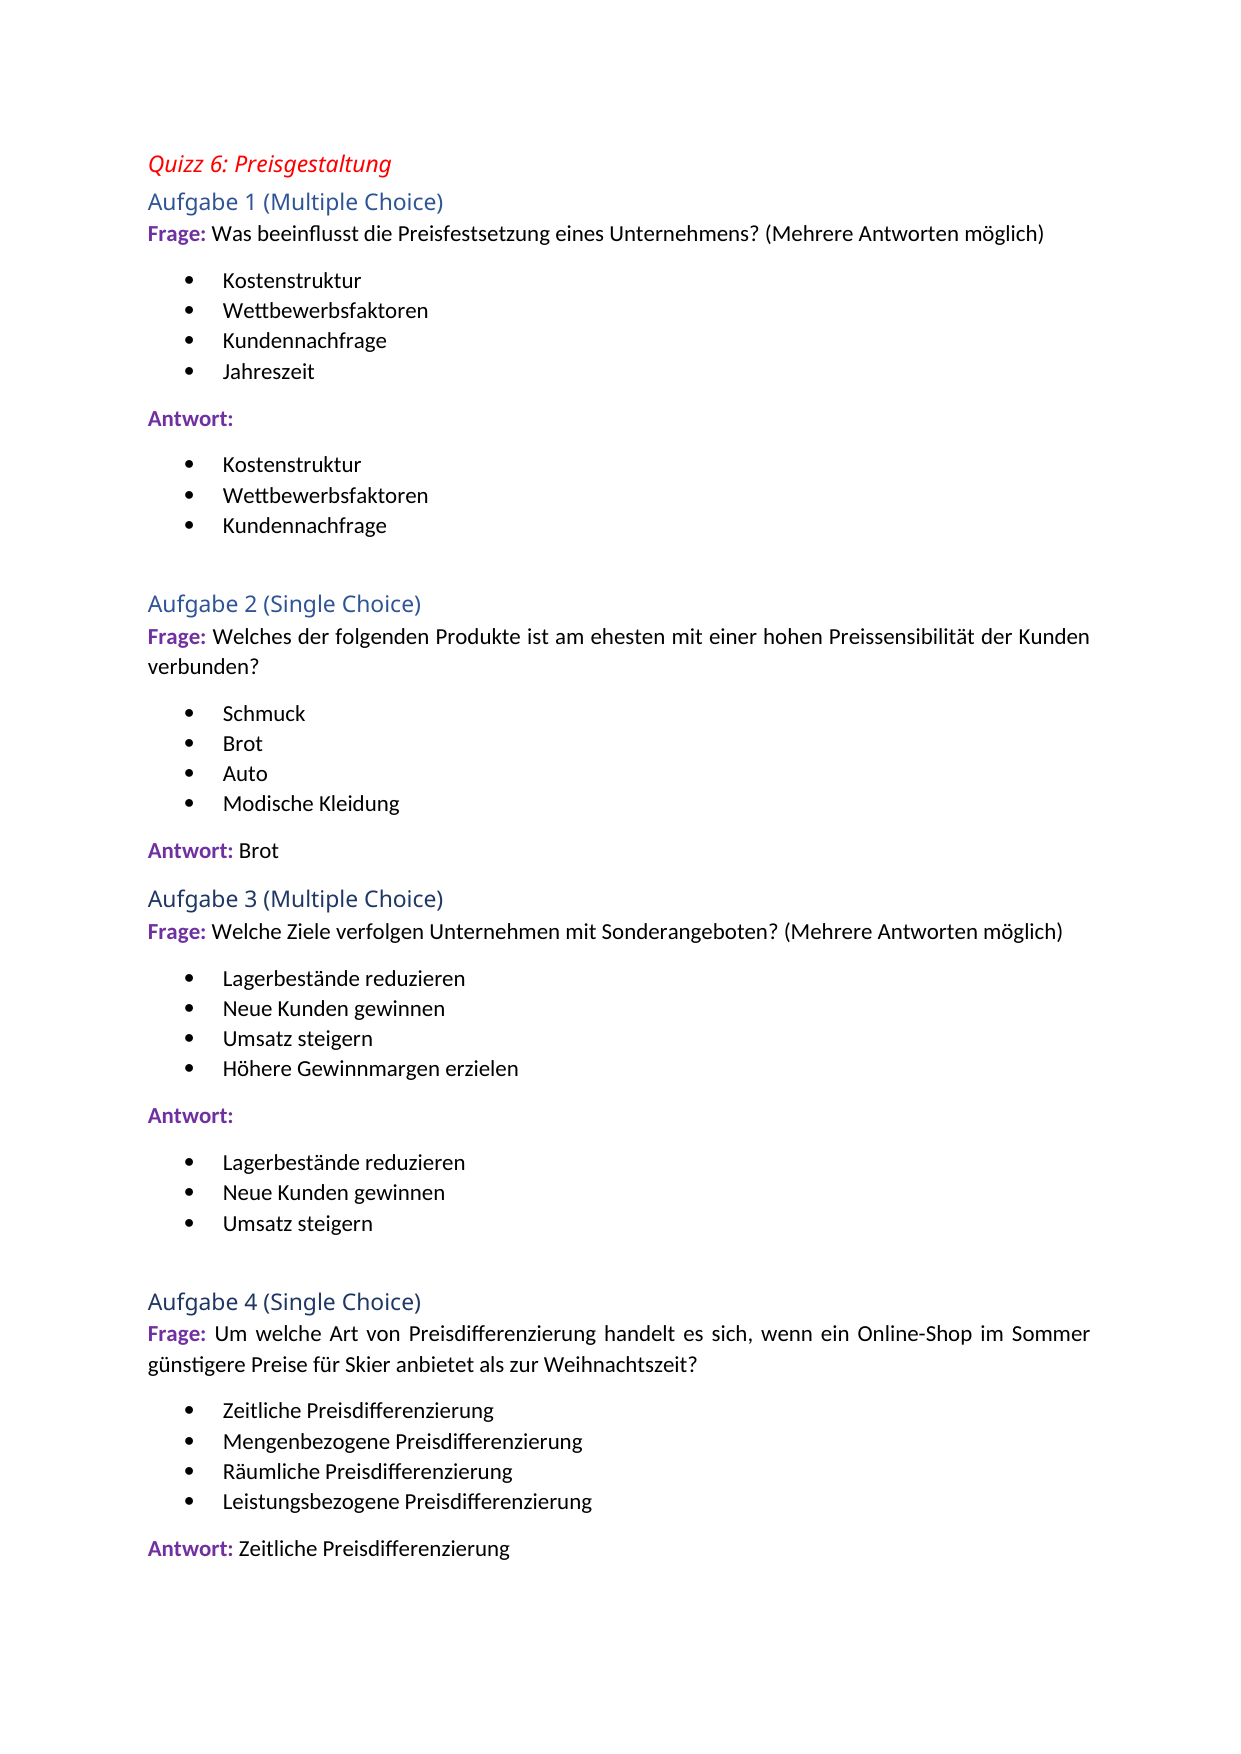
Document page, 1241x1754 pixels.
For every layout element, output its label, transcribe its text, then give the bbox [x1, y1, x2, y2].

list Zeitliche Preisdifferenzierung [185, 1397, 1093, 1424]
list Lagerbestände reduzieren [185, 964, 1093, 992]
list Schmuck [185, 699, 1093, 727]
text Frage: Was beeinflusst die Preisfestsetzung eines Unternehmens? (Mehrere Antworten möglich) [148, 219, 1093, 247]
text Antwort: [148, 404, 1093, 432]
list Lagerbestände reduzieren [185, 1148, 1093, 1176]
subtitle Aufgabe 3 (Multiple Choice) [148, 883, 1093, 914]
list Auto [185, 759, 1093, 787]
subtitle Quizz 6: Preisgestaltung [148, 148, 1093, 179]
list Mengenbezogene Preisdifferenzierung [185, 1427, 1093, 1455]
list Kostenstruktur [185, 451, 1093, 478]
list Brot [185, 729, 1093, 757]
list Wettbewerbsfaktoren [185, 481, 1093, 509]
list Neue Kunden gewinnen [185, 994, 1093, 1022]
text Frage: Um welche Art von Preisdifferenzierung handelt es sich, wenn ein Online-Shop im Sommer günstigere Preise für Skier anbietet als zur Weihnachtszeit? [148, 1319, 1093, 1378]
list Kundennachfrage [185, 327, 1093, 354]
list Modische Kleidung [185, 789, 1093, 817]
list Räumliche Preisdifferenzierung [185, 1457, 1093, 1485]
text Antwort: Zeitliche Preisdifferenzierung [148, 1534, 1093, 1562]
text Antwort: [148, 1101, 1093, 1129]
subtitle Aufgabe 1 (Multiple Choice) [148, 186, 1093, 217]
text Antwort: Brot [148, 836, 1093, 864]
list Kundennachfrage [185, 511, 1093, 539]
text Frage: Welches der folgenden Produkte ist am ehesten mit einer hohen Preissensibilität der Kunden verbunden? [148, 622, 1093, 680]
text Frage: Welche Ziele verfolgen Unternehmen mit Sonderangeboten? (Mehrere Antworten möglich) [148, 917, 1093, 945]
list Umsatz steigern [185, 1024, 1093, 1052]
list Jahreszeit [185, 357, 1093, 385]
subtitle Aufgabe 4 (Single Choice) [148, 1286, 1093, 1317]
list Höhere Gewinnmargen erzielen [185, 1054, 1093, 1082]
list Neue Kunden gewinnen [185, 1178, 1093, 1206]
subtitle Aufgabe 2 (Single Choice) [148, 588, 1093, 619]
list Wettbewerbsfaktoren [185, 296, 1093, 324]
list Leistungsbezogene Preisdifferenzierung [185, 1487, 1093, 1515]
list Umsatz steigern [185, 1209, 1093, 1237]
list Kostenstruktur [185, 266, 1093, 294]
